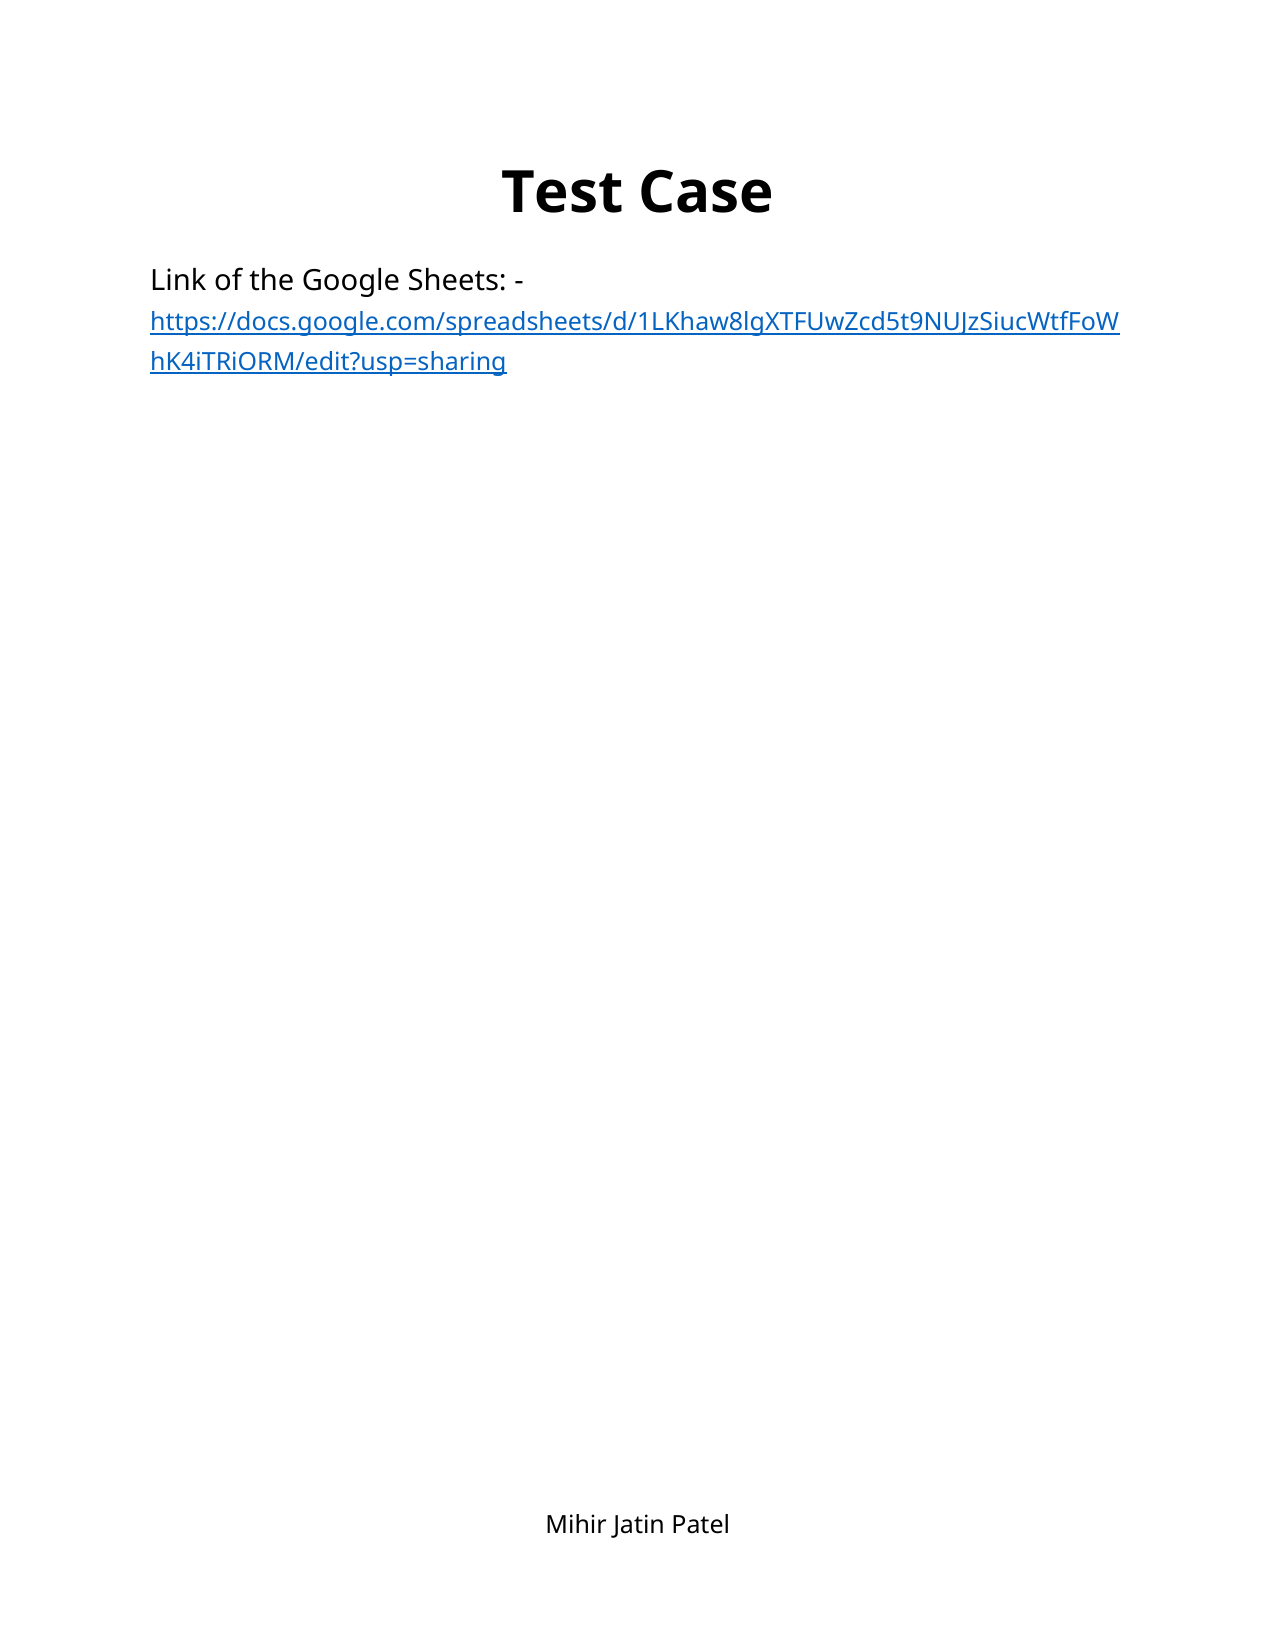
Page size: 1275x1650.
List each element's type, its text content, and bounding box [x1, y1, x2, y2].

text Test Case [150, 150, 1125, 229]
text Link of the Google Sheets: - https://docs.google.com/spreadsheets/d/1LKhaw8lgXTFUwZcd5t9NUJzSiucWtfFoWhK4iTRiORM/edit?usp=sharing [150, 259, 1125, 377]
